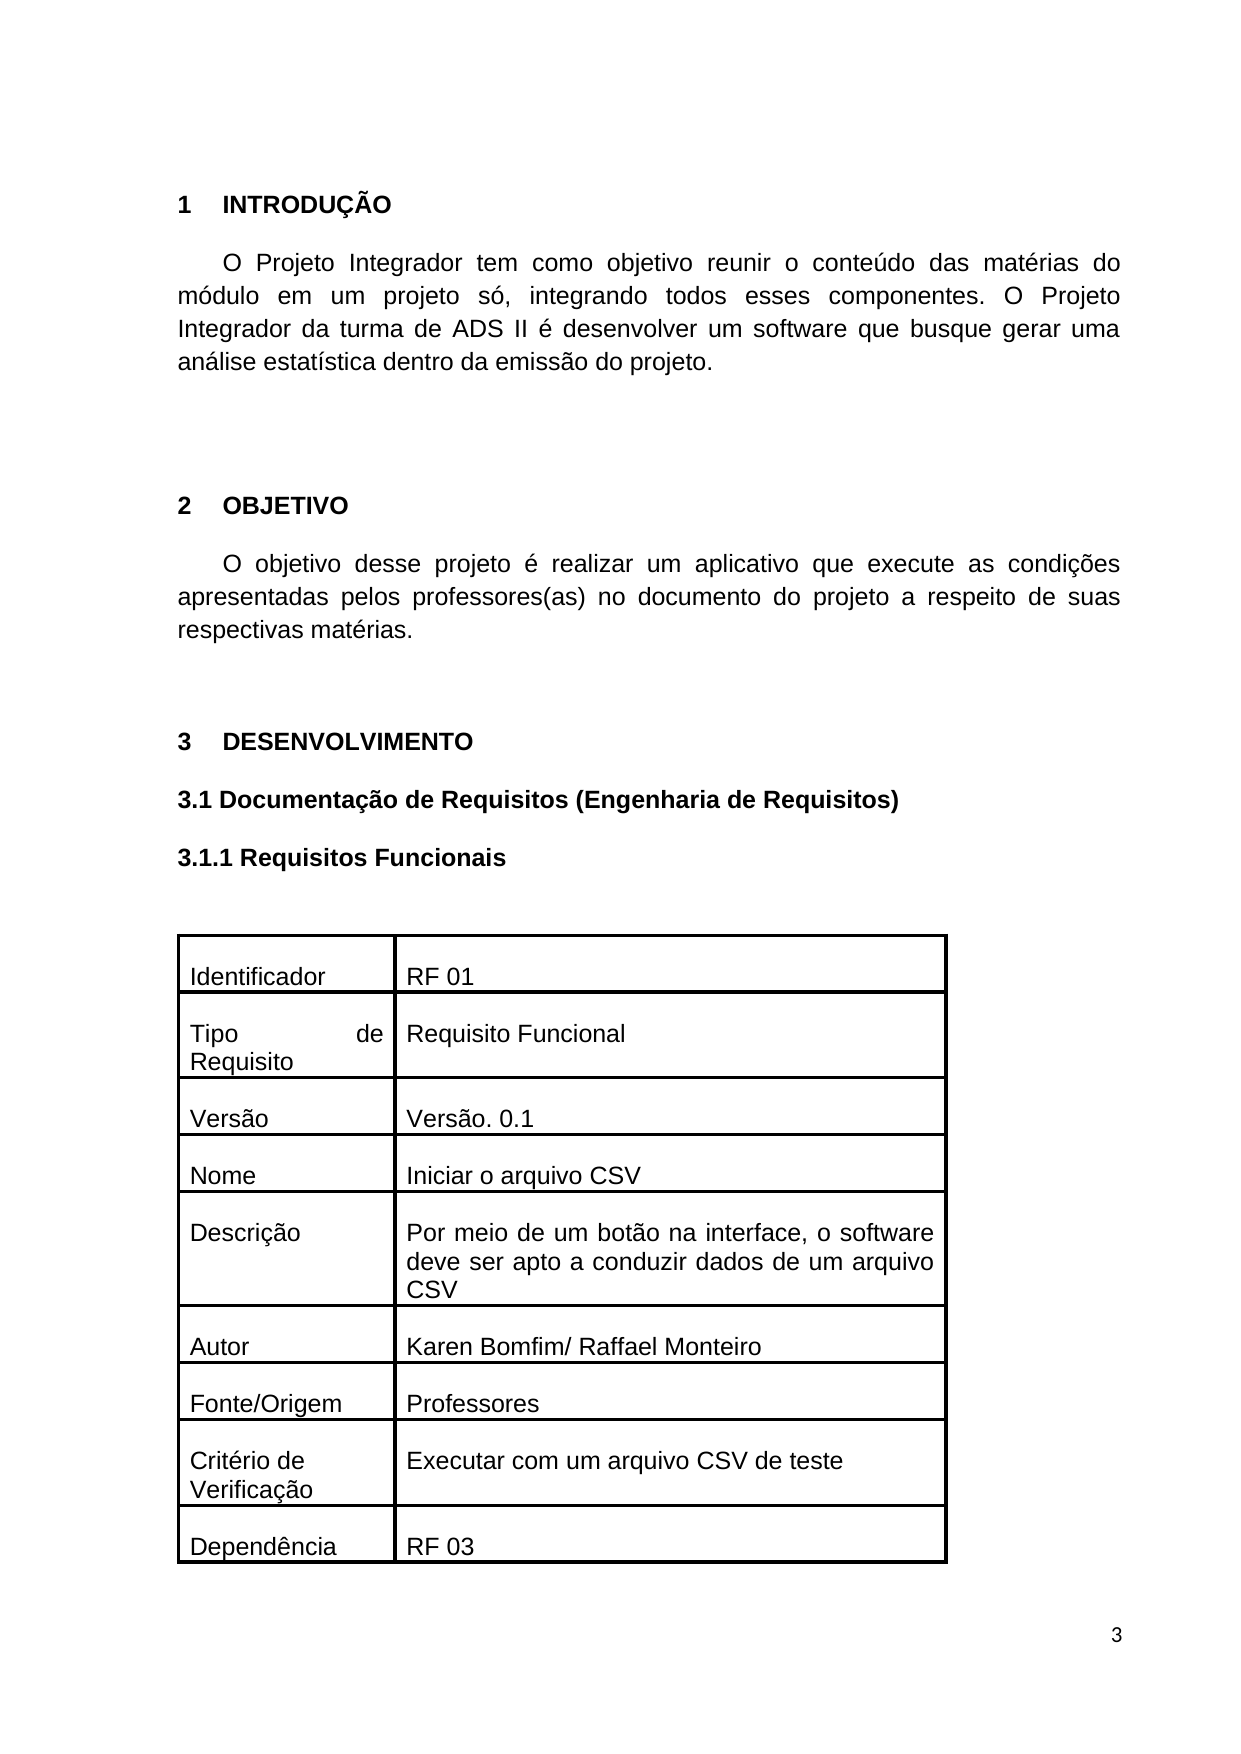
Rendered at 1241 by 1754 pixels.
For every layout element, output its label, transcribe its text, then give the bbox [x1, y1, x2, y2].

table_cell Por meio de um botão na interface, o software deve ser apto a conduzir dados de um arquivo CSV [397, 1193, 944, 1304]
table_cell Iniciar o arquivo CSV [397, 1136, 944, 1190]
table_cell Executar com um arquivo CSV de teste [397, 1421, 944, 1503]
table_cell Requisito Funcional [397, 994, 944, 1076]
table_cell Professores [397, 1364, 944, 1418]
subtitle 3.1.1 Requisitos Funcionais [177, 843, 1122, 871]
table_cell Dependência [180, 1507, 393, 1560]
table_cell Nome [180, 1136, 393, 1190]
table_cell Fonte/Origem [180, 1364, 393, 1418]
table_header Identificador [180, 937, 393, 990]
table_cell Critério de Verificação [180, 1421, 393, 1503]
text O objetivo desse projeto é realizar um aplicativo que execute as condições apresentadas pelos professores(as) no documento do projeto a respeito de suas respectivas matérias. [177, 549, 1122, 644]
subtitle DESENVOLVIMENTO [177, 727, 1122, 756]
table_cell Tipo de Requisito [180, 994, 393, 1076]
table_cell Descrição [180, 1193, 393, 1304]
table_cell Versão [180, 1079, 393, 1133]
subtitle OBJETIVO [177, 491, 1122, 520]
table_cell Autor [180, 1307, 393, 1361]
table_cell RF 03 [397, 1507, 944, 1560]
table_cell Versão. 0.1 [397, 1079, 944, 1133]
subtitle 3.1 Documentação de Requisitos (Engenharia de Requisitos) [177, 785, 1122, 813]
text O Projeto Integrador tem como objetivo reunir o conteúdo das matérias do módulo em um projeto só, integrando todos esses componentes. O Projeto Integrador da turma de ADS II é desenvolver um software que busque gerar uma análise estatística dentro da emissão do projeto. [177, 248, 1122, 375]
table_cell Karen Bomfim/ Raffael Monteiro [397, 1307, 944, 1361]
subtitle INTRODUÇÃO [177, 190, 1122, 218]
table_header RF 01 [397, 937, 944, 990]
